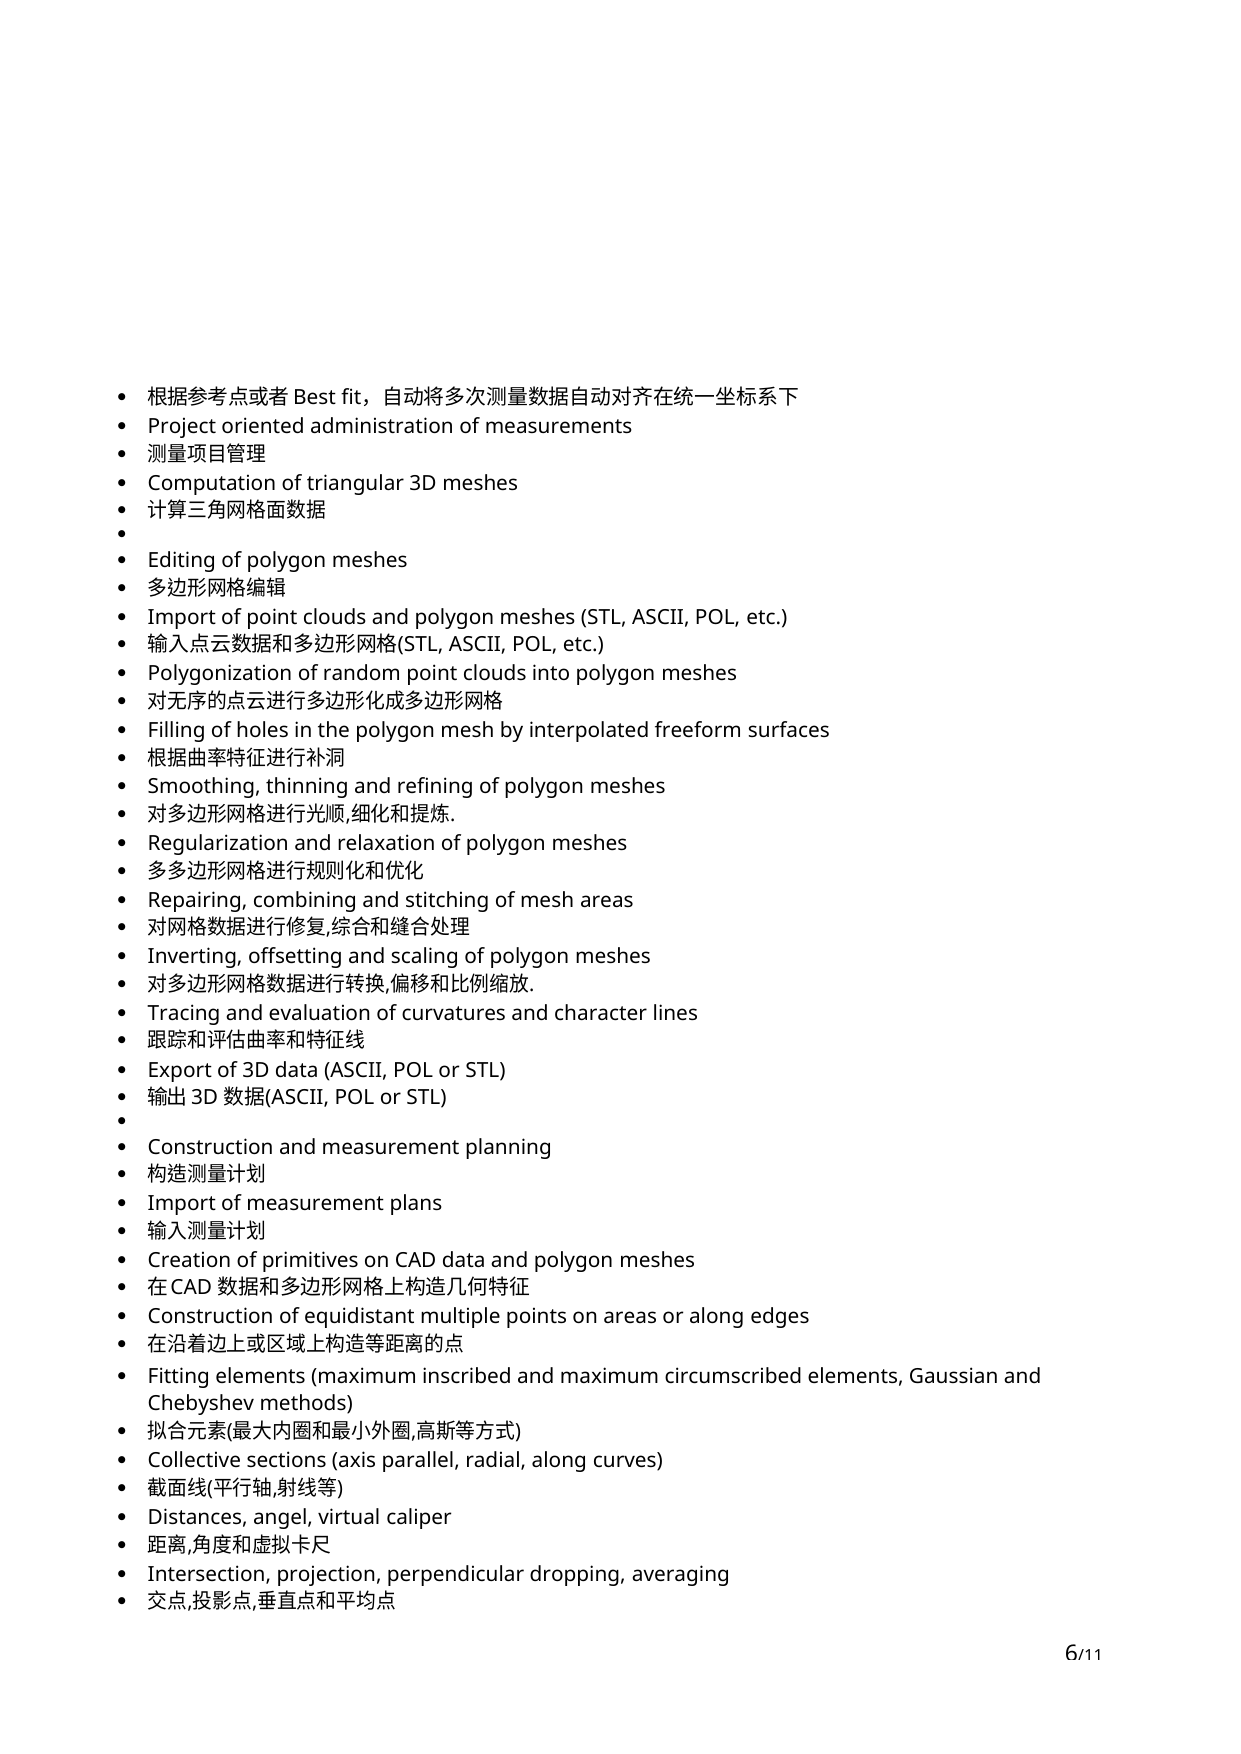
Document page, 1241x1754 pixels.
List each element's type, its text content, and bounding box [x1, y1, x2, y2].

list Repairing, combining and stitching of mesh areas [118, 887, 1130, 912]
list 对多边形网格数据进行转换,偏移和比例缩放. [118, 969, 1130, 997]
list Editing of polygon meshes [118, 548, 1130, 573]
list 拟合元素(最大内圈和最小外圈,高斯等方式) [118, 1417, 1130, 1444]
list Computation of triangular 3D meshes [118, 470, 1130, 495]
list Export of 3D data (ASCII, POL or STL) [118, 1057, 1130, 1082]
text  [118, 527, 1130, 546]
list 多多边形网格进行规则化和优化 [118, 856, 1130, 884]
list Intersection, projection, perpendicular dropping, averaging [118, 1561, 1130, 1586]
list Filling of holes in the polygon mesh by interpolated freeform surfaces [118, 718, 1130, 742]
list 根据参考点或者 Best fit，自动将多次测量数据自动对齐在统一坐标系下 [118, 383, 1130, 410]
list Collective sections (axis parallel, radial, along curves) [118, 1448, 1130, 1473]
list Inverting, offsetting and scaling of polygon meshes [118, 944, 1130, 969]
list 在沿着边上或区域上构造等距离的点 [118, 1329, 1130, 1357]
list Distances, angel, virtual caliper [118, 1505, 1130, 1529]
list 输入测量计划 [118, 1216, 1130, 1244]
list 构造测量计划 [118, 1159, 1130, 1187]
list 对网格数据进行修复,综合和缝合处理 [118, 912, 1130, 940]
list Import of point clouds and polygon meshes (STL, ASCII, POL, etc.) [118, 604, 1130, 629]
list Smoothing, thinning and refining of polygon meshes [118, 774, 1130, 799]
list 距离,角度和虚拟卡尺 [118, 1529, 1130, 1558]
list 计算三角网格面数据 [118, 495, 1130, 523]
list Tracing and evaluation of curvatures and character lines [118, 1001, 1130, 1025]
text  [118, 1114, 1130, 1133]
list Import of measurement plans [118, 1191, 1130, 1216]
list 多边形网格编辑 [118, 573, 1130, 601]
list 交点,投影点,垂直点和平均点 [118, 1586, 1130, 1614]
list Regularization and relaxation of polygon meshes [118, 831, 1130, 856]
list 输入点云数据和多边形网格(STL, ASCII, POL, etc.) [118, 629, 1130, 657]
list Construction of equidistant multiple points on areas or along edges [118, 1304, 1130, 1329]
list Creation of primitives on CAD data and polygon meshes [118, 1247, 1130, 1272]
list 测量项目管理 [118, 438, 1130, 467]
list 输出 3D 数据(ASCII, POL or STL) [118, 1082, 1130, 1110]
list Construction and measurement planning [118, 1134, 1130, 1159]
list 截面线(平行轴,射线等) [118, 1473, 1130, 1501]
list Fitting elements (maximum inscribed and maximum circumscribed elements, Gaussian and Chebyshev methods) [118, 1361, 1107, 1417]
list 根据曲率特征进行补洞 [118, 742, 1130, 771]
list 对多边形网格进行光顺,细化和提炼. [118, 799, 1130, 827]
list Polygonization of random point clouds into polygon meshes [118, 661, 1130, 686]
list 在 CAD 数据和多边形网格上构造几何特征 [118, 1272, 1130, 1301]
list 对无序的点云进行多边形化成多边形网格 [118, 686, 1130, 714]
list 跟踪和评估曲率和特征线 [118, 1025, 1130, 1053]
list Project oriented administration of measurements [118, 414, 1130, 438]
